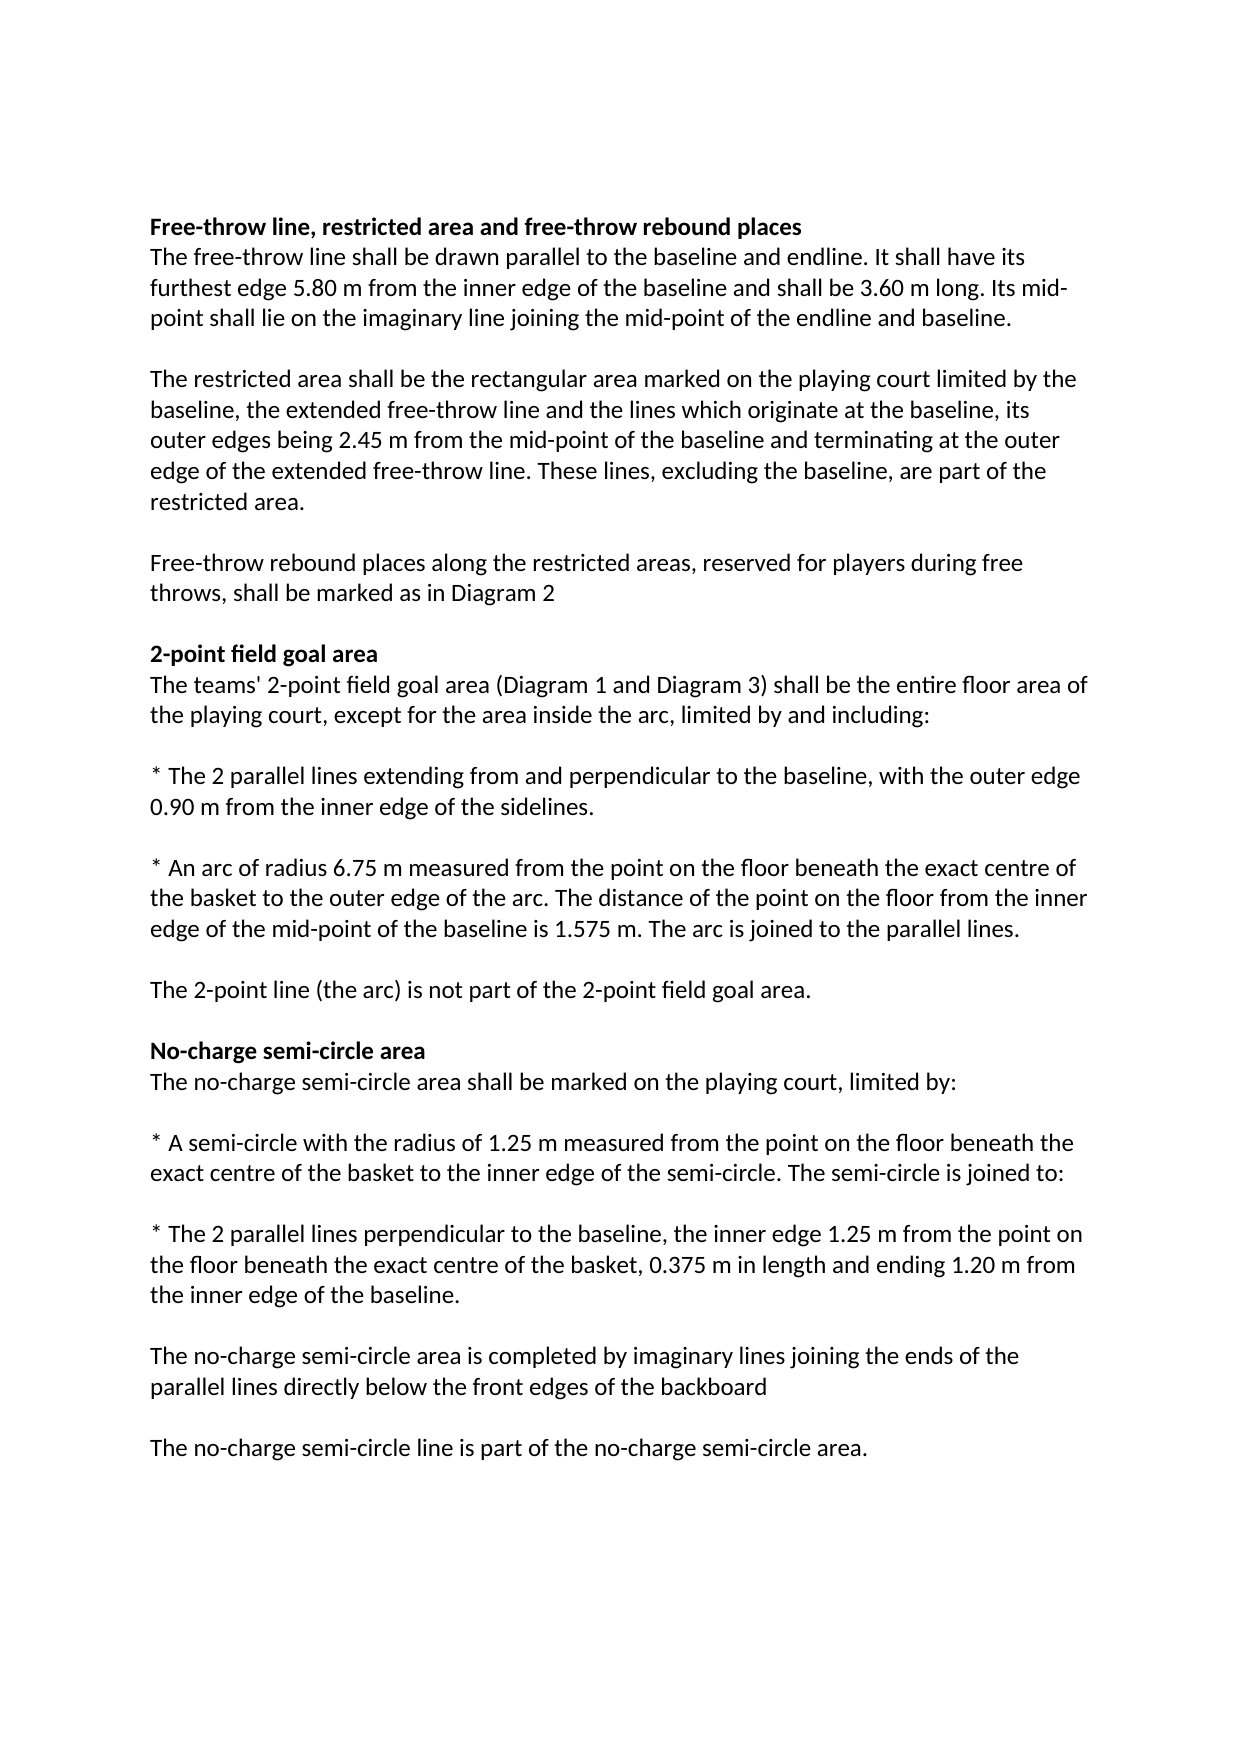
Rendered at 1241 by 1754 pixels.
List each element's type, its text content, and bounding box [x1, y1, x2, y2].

text The teams' 2-point field goal area (Diagram 1 and Diagram 3) shall be the entire floor area of the playing court, except for the area inside the arc, limited by and including: [150, 669, 1090, 730]
text Free-throw line, restricted area and free-throw rebound places [150, 211, 1090, 242]
text The 2-point line (the arc) is not part of the 2-point field goal area. [150, 974, 1090, 1004]
text The no-charge semi-circle line is part of the no-charge semi-circle area. [150, 1432, 1090, 1462]
text * An arc of radius 6.75 m measured from the point on the floor beneath the exact centre of the basket to the outer edge of the arc. The distance of the point on the floor from the inner edge of the mid-point of the baseline is 1.575 m. The arc is joined to the parallel lines. [150, 852, 1090, 943]
text The no-charge semi-circle area shall be marked on the playing court, limited by: [150, 1066, 1090, 1096]
text The free-throw line shall be drawn parallel to the baseline and endline. It shall have its furthest edge 5.80 m from the inner edge of the baseline and shall be 3.60 m long. Its mid-point shall lie on the imaginary line joining the mid-point of the endline and baseline. [150, 242, 1090, 333]
text * The 2 parallel lines extending from and perpendicular to the baseline, with the outer edge 0.90 m from the inner edge of the sidelines. [150, 760, 1090, 821]
text The restricted area shall be the rectangular area marked on the playing court limited by the baseline, the extended free-throw line and the lines which originate at the baseline, its outer edges being 2.45 m from the mid-point of the baseline and terminating at the outer edge of the extended free-throw line. These lines, excluding the baseline, are part of the restricted area. [150, 364, 1090, 516]
text Free-throw rebound places along the restricted areas, reserved for players during free throws, shall be marked as in Diagram 2 [150, 547, 1090, 608]
text * A semi-circle with the radius of 1.25 m measured from the point on the floor beneath the exact centre of the basket to the inner edge of the semi-circle. The semi-circle is joined to: [150, 1127, 1090, 1188]
text * The 2 parallel lines perpendicular to the baseline, the inner edge 1.25 m from the point on the floor beneath the exact centre of the basket, 0.375 m in length and ending 1.20 m from the inner edge of the baseline. [150, 1218, 1090, 1310]
text No-charge semi-circle area [150, 1035, 1090, 1066]
text The no-charge semi-circle area is completed by imaginary lines joining the ends of the parallel lines directly below the front edges of the backboard [150, 1340, 1090, 1401]
text 2-point field goal area [150, 638, 1090, 669]
